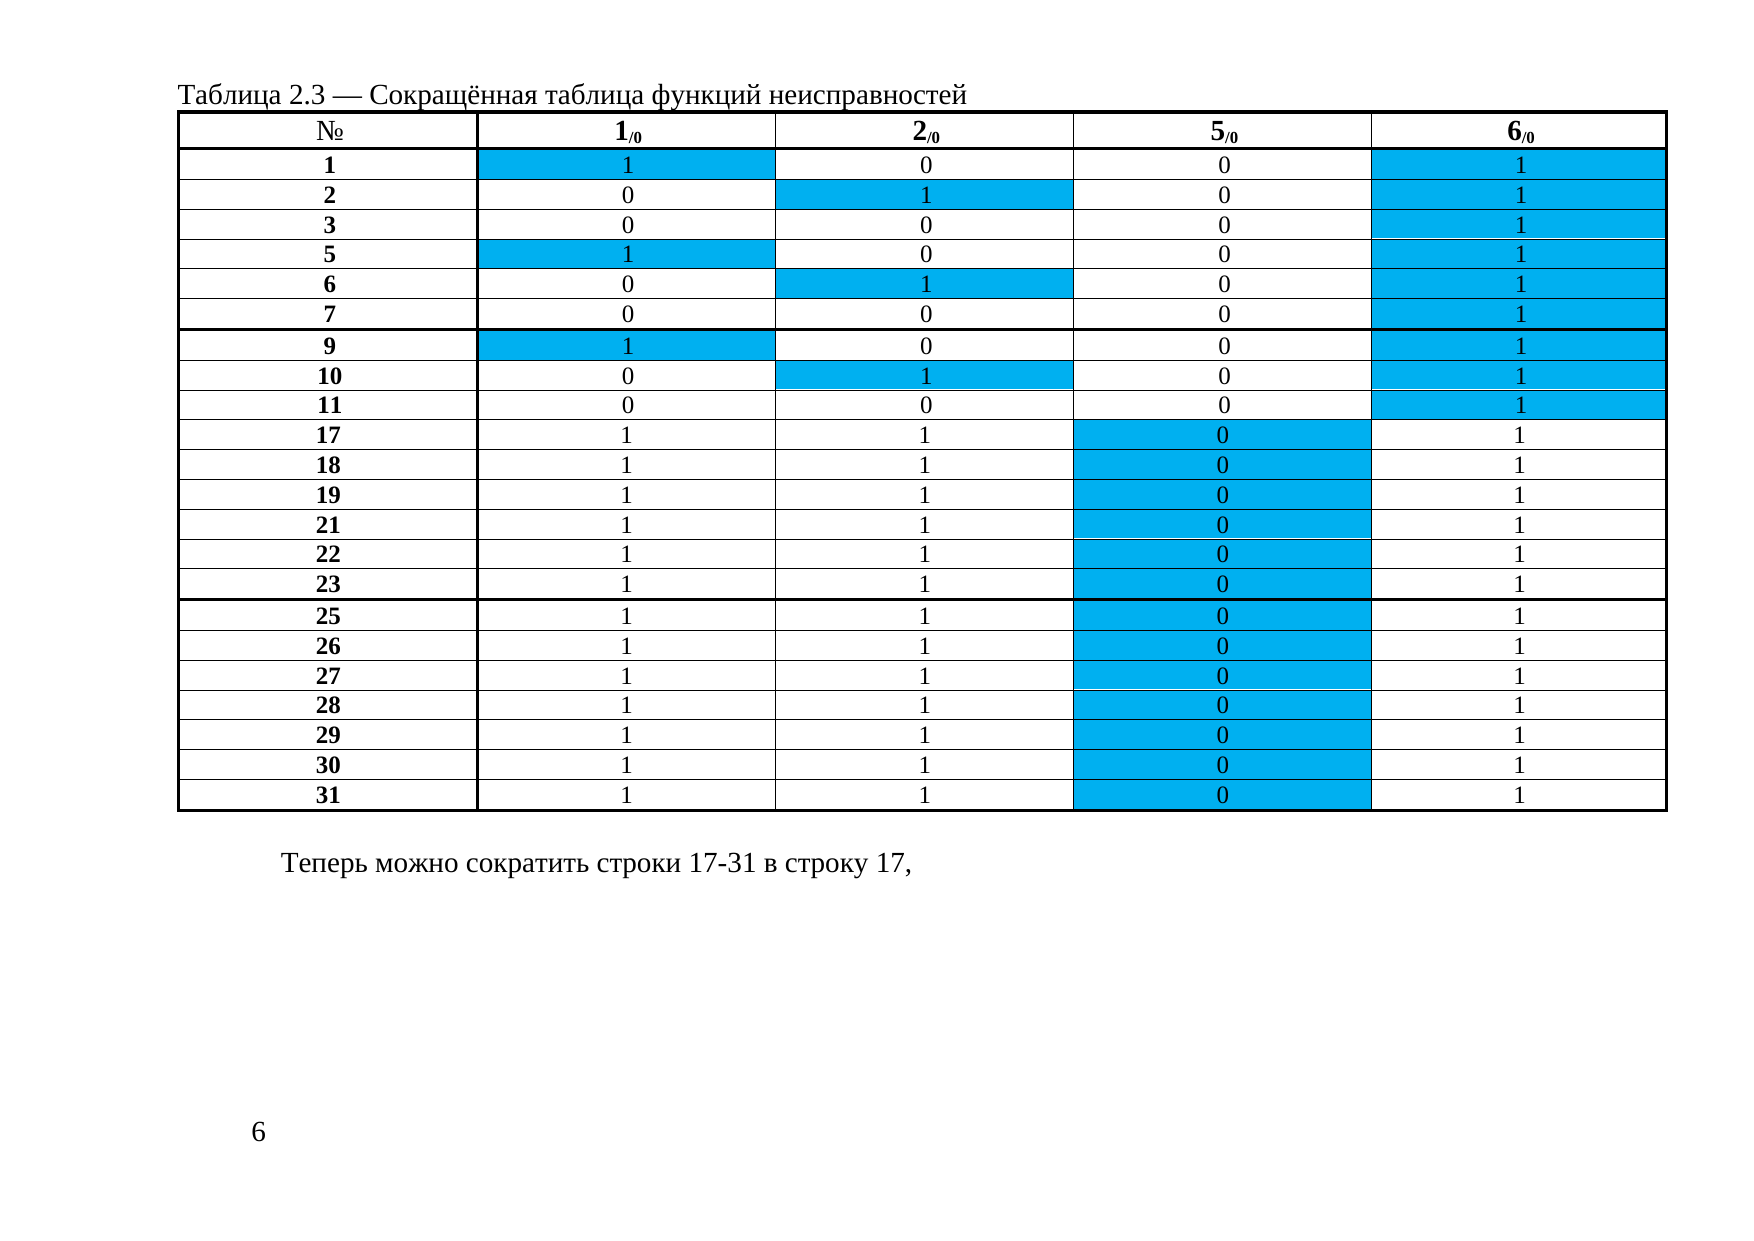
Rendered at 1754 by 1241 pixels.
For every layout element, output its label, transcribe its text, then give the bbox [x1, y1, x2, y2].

table_cell 10 [180, 361, 476, 389]
table_cell 1 [1372, 420, 1665, 449]
table_cell 1 [776, 420, 1073, 449]
table_cell 1 [776, 601, 1073, 630]
table_cell 0 [1074, 661, 1371, 689]
table_cell 0 [1074, 450, 1371, 479]
table_cell 1 [479, 540, 775, 568]
table_cell 1 [479, 780, 775, 809]
table_cell 1 [1372, 631, 1665, 660]
table_cell 1 [479, 240, 775, 268]
table_cell 1 [180, 150, 476, 179]
table_cell 3 [180, 210, 476, 238]
table_cell 0 [479, 180, 775, 209]
table_cell 0 [1074, 480, 1371, 509]
table_cell 0 [1074, 240, 1371, 268]
table_header № [180, 114, 476, 147]
table_cell 1 [776, 631, 1073, 660]
table_header 2/0 [776, 114, 1073, 147]
table_cell 1 [1372, 150, 1665, 179]
table_cell 0 [1074, 540, 1371, 568]
table_cell 1 [1372, 780, 1665, 809]
table_cell 1 [776, 750, 1073, 779]
table_cell 28 [180, 691, 476, 719]
table_cell 1 [776, 480, 1073, 509]
table_cell 1 [479, 601, 775, 630]
table_cell 0 [1074, 691, 1371, 719]
table_cell 5 [180, 240, 476, 268]
table_cell 1 [479, 691, 775, 719]
table_cell 1 [1372, 210, 1665, 238]
table_header 6/0 [1372, 114, 1665, 147]
table_cell 1 [479, 661, 775, 689]
table_cell 1 [776, 510, 1073, 538]
table_cell 0 [1074, 269, 1371, 298]
table_cell 0 [1074, 210, 1371, 238]
table_cell 1 [776, 720, 1073, 749]
table_cell 0 [1074, 780, 1371, 809]
text Таблица 2.3 — Сокращённая таблица функций неисправностей [177, 77, 1665, 110]
table_cell 1 [479, 450, 775, 479]
table_cell 0 [1074, 750, 1371, 779]
table_header 5/0 [1074, 114, 1371, 147]
table_cell 0 [1074, 361, 1371, 389]
table_cell 1 [479, 150, 775, 179]
table_cell 1 [776, 361, 1073, 389]
table_cell 1 [1372, 569, 1665, 598]
table_cell 1 [1372, 361, 1665, 389]
table_cell 1 [776, 269, 1073, 298]
table_cell 1 [776, 569, 1073, 598]
table_cell 1 [1372, 269, 1665, 298]
table_cell 0 [776, 150, 1073, 179]
table_cell 1 [1372, 661, 1665, 689]
table_cell 1 [776, 540, 1073, 568]
table_cell 0 [1074, 569, 1371, 598]
table_cell 0 [1074, 720, 1371, 749]
table_cell 0 [1074, 299, 1371, 328]
table_cell 0 [776, 240, 1073, 268]
table_cell 1 [1372, 240, 1665, 268]
table_cell 1 [1372, 510, 1665, 538]
table_cell 23 [180, 569, 476, 598]
table_cell 1 [1372, 720, 1665, 749]
table_cell 1 [479, 631, 775, 660]
table_cell 9 [180, 331, 476, 360]
table_cell 1 [1372, 450, 1665, 479]
table_cell 1 [479, 420, 775, 449]
table_cell 1 [1372, 750, 1665, 779]
table_cell 0 [1074, 150, 1371, 179]
table_cell 1 [1372, 180, 1665, 209]
table_cell 1 [479, 331, 775, 360]
table_cell 11 [180, 391, 476, 419]
table_cell 1 [479, 480, 775, 509]
table_cell 1 [1372, 540, 1665, 568]
table_cell 0 [1074, 391, 1371, 419]
table_cell 0 [776, 331, 1073, 360]
table_cell 6 [180, 269, 476, 298]
table_cell 1 [776, 180, 1073, 209]
table_cell 25 [180, 601, 476, 630]
table_cell 1 [776, 780, 1073, 809]
table_cell 0 [776, 299, 1073, 328]
table_cell 26 [180, 631, 476, 660]
table_cell 1 [1372, 480, 1665, 509]
text Теперь можно сократить строки 17-31 в строку 17, [177, 845, 1665, 879]
table_cell 31 [180, 780, 476, 809]
table_cell 1 [1372, 601, 1665, 630]
table_cell 0 [479, 210, 775, 238]
table_cell 1 [1372, 331, 1665, 360]
table_header 1/0 [479, 114, 775, 147]
table_cell 0 [479, 391, 775, 419]
table_cell 30 [180, 750, 476, 779]
table_cell 29 [180, 720, 476, 749]
table_cell 0 [776, 391, 1073, 419]
table_cell 1 [1372, 391, 1665, 419]
table_cell 0 [479, 299, 775, 328]
table_cell 0 [1074, 631, 1371, 660]
table_cell 0 [1074, 331, 1371, 360]
table_cell 1 [479, 720, 775, 749]
table_cell 1 [776, 691, 1073, 719]
table_cell 0 [1074, 180, 1371, 209]
table_cell 19 [180, 480, 476, 509]
table_cell 22 [180, 540, 476, 568]
table_cell 0 [1074, 420, 1371, 449]
table_cell 1 [479, 750, 775, 779]
table_cell 18 [180, 450, 476, 479]
table_cell 17 [180, 420, 476, 449]
table_cell 0 [1074, 601, 1371, 630]
table_cell 0 [1074, 510, 1371, 538]
table_cell 1 [776, 661, 1073, 689]
table_cell 7 [180, 299, 476, 328]
table_cell 0 [776, 210, 1073, 238]
table_cell 1 [776, 450, 1073, 479]
table_cell 21 [180, 510, 476, 538]
table_cell 1 [1372, 691, 1665, 719]
table_cell 27 [180, 661, 476, 689]
table_cell 2 [180, 180, 476, 209]
table_cell 0 [479, 269, 775, 298]
table_cell 1 [479, 510, 775, 538]
table_cell 1 [1372, 299, 1665, 328]
table_cell 0 [479, 361, 775, 389]
table_cell 1 [479, 569, 775, 598]
